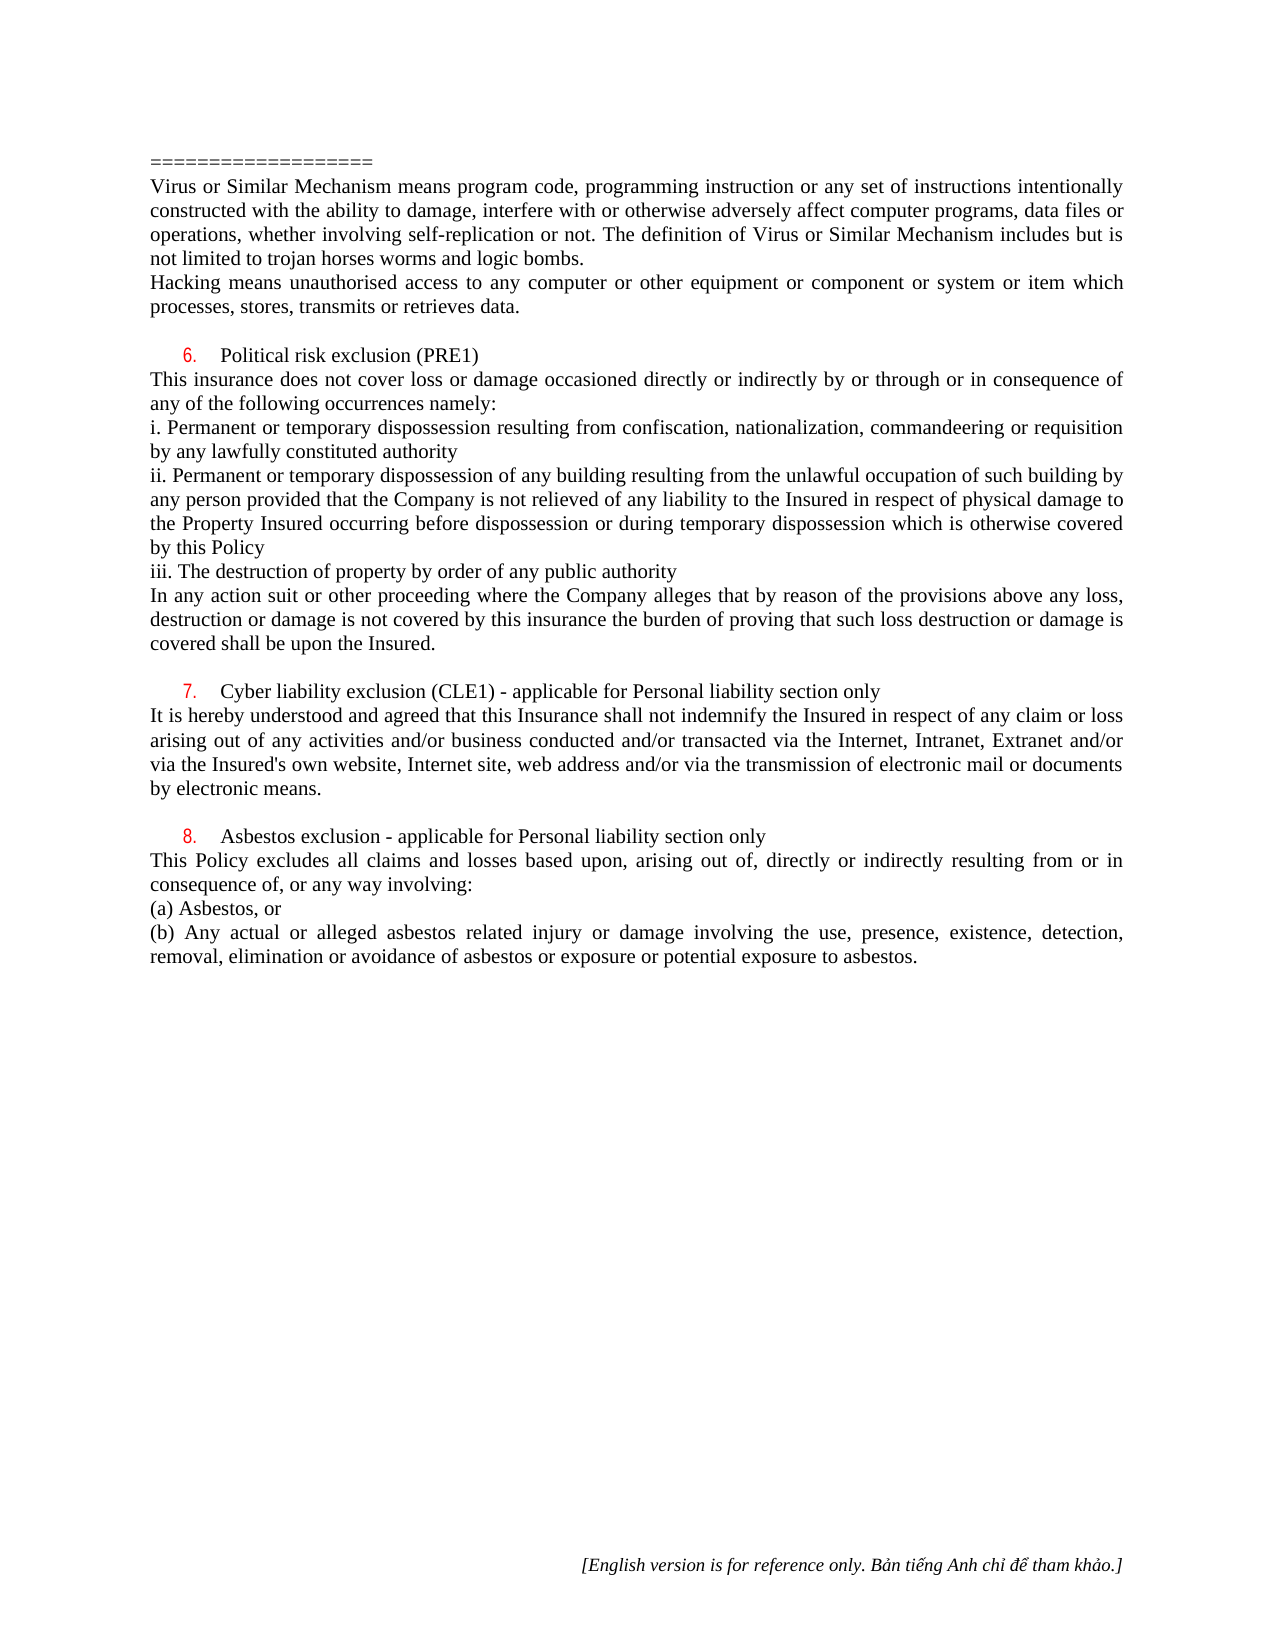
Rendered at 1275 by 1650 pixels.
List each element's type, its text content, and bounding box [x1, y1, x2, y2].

list Cyber liability exclusion (CLE1) - applicable for Personal liability section only [183, 679, 1125, 703]
text i. Permanent or temporary dispossession resulting from confiscation, nationalization, commandeering or requisition by any lawfully constituted authority [150, 415, 1125, 463]
text Hacking means unauthorised access to any computer or other equipment or component or system or item which processes, stores, transmits or retrieves data. [150, 270, 1125, 318]
text (a) Asbestos, or [150, 896, 1125, 920]
list Political risk exclusion (PRE1) [183, 342, 1125, 367]
text This insurance does not cover loss or damage occasioned directly or indirectly by or through or in consequence of any of the following occurrences namely: [150, 367, 1125, 415]
list Asbestos exclusion - applicable for Personal liability section only [183, 824, 1125, 848]
text It is hereby understood and agreed that this Insurance shall not indemnify the Insured in respect of any claim or loss arising out of any activities and/or business conducted and/or transacted via the Internet, Intranet, Extranet and/or via the Insured's own website, Internet site, web address and/or via the transmission of electronic mail or documents by electronic means. [150, 703, 1125, 800]
text This Policy excludes all claims and losses based upon, arising out of, directly or indirectly resulting from or in consequence of, or any way involving: [150, 848, 1125, 896]
text In any action suit or other proceeding where the Company alleges that by reason of the provisions above any loss, destruction or damage is not covered by this insurance the burden of proving that such loss destruction or damage is covered shall be upon the Insured. [150, 583, 1125, 655]
text ii. Permanent or temporary dispossession of any building resulting from the unlawful occupation of such building by any person provided that the Company is not relieved of any liability to the Insured in respect of physical damage to the Property Insured occurring before dispossession or during temporary dispossession which is otherwise covered by this Policy [150, 463, 1125, 559]
text (b) Any actual or alleged asbestos related injury or damage involving the use, presence, existence, detection, removal, elimination or avoidance of asbestos or exposure or potential exposure to asbestos. [150, 920, 1125, 968]
text Virus or Similar Mechanism means program code, programming instruction or any set of instructions intentionally constructed with the ability to damage, interfere with or otherwise adversely affect computer programs, data files or operations, whether involving self-replication or not. The definition of Virus or Similar Mechanism includes but is not limited to trojan horses worms and logic bombs. [150, 174, 1125, 270]
text iii. The destruction of property by order of any public authority [150, 559, 1125, 583]
text =================== [150, 150, 1125, 174]
